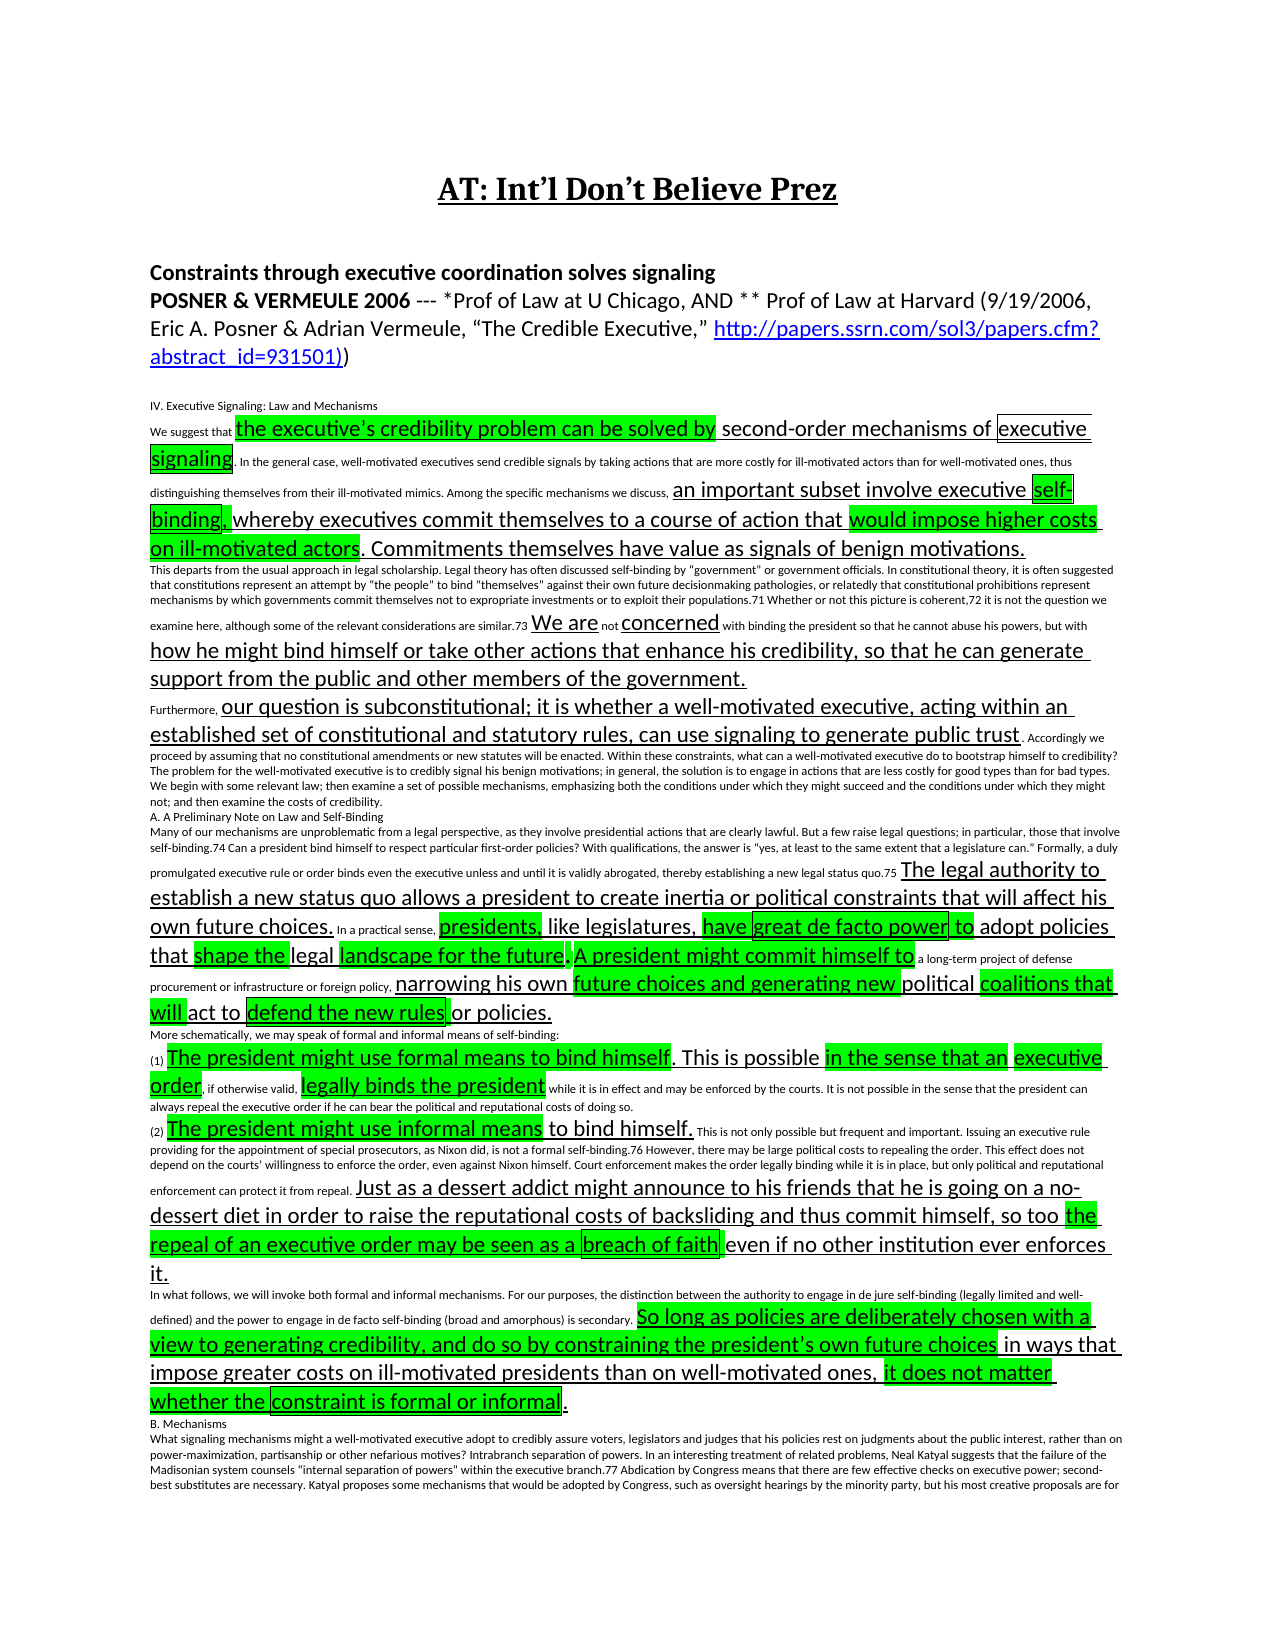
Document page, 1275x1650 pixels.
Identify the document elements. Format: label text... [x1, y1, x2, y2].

text Constraints through executive coordination solves signaling [150, 258, 1125, 286]
text (2) The president might use informal means to bind himself. This is not only possible but frequent and important. Issuing an executive rule providing for the appointment of special prosecutors, as Nixon did, is not a formal self-binding.76 However, there may be large political costs to repealing the order. This effect does not depend on the courts’ willingness to enforce the order, even against Nixon himself. Court enforcement makes the order legally binding while it is in place, but only political and reputational enforcement can protect it from repeal. Just as a dessert addict might announce to his friends that he is going on a no-dessert diet in order to raise the reputational costs of backsliding and thus commit himself, so too the repeal of an executive order may be seen as a breach of faith even if no other institution ever enforces it. [150, 1114, 1125, 1287]
text We begin with some relevant law; then examine a set of possible mechanisms, emphasizing both the conditions under which they might succeed and the conditions under which they might not; and then examine the costs of credibility. [150, 778, 1125, 809]
text We suggest that the executive’s credibility problem can be solved by second-order mechanisms of executive signaling. In the general case, well-motivated executives send credible signals by taking actions that are more costly for ill-motivated actors than for well-motivated ones, thus distinguishing themselves from their ill-motivated mimics. Among the specific mechanisms we discuss, an important subset involve executive self-binding, whereby executives commit themselves to a course of action that would impose higher costs on ill-motivated actors. Commitments themselves have value as signals of benign motivations. [150, 413, 1125, 562]
text POSNER & VERMEULE 2006 --- *Prof of Law at U Chicago, AND ** Prof of Law at Harvard (9/19/2006, Eric A. Posner & Adrian Vermeule, “The Credible Executive,” http://papers.ssrn.com/sol3/papers.cfm?abstract_id=931501)) [150, 286, 1125, 370]
text IV. Executive Signaling: Law and Mechanisms [150, 398, 1125, 413]
text In what follows, we will invoke both formal and informal mechanisms. For our purposes, the distinction between the authority to engage in de jure self-binding (legally limited and well-defined) and the power to engage in de facto self-binding (broad and amorphous) is secondary. So long as policies are deliberately chosen with a view to generating credibility, and do so by constraining the president’s own future choices in ways that impose greater costs on ill-motivated presidents than on well-motivated ones, it does not matter whether the constraint is formal or informal. [150, 1287, 1125, 1416]
text Furthermore, our question is subconstitutional; it is whether a well-motivated executive, acting within an established set of constitutional and statutory rules, can use signaling to generate public trust. Accordingly we proceed by assuming that no constitutional amendments or new statutes will be enacted. Within these constraints, what can a well-motivated executive do to bootstrap himself to credibility? The problem for the well-motivated executive is to credibly signal his benign motivations; in general, the solution is to engage in actions that are less costly for good types than for bad types. [150, 692, 1125, 778]
text Many of our mechanisms are unproblematic from a legal perspective, as they involve presidential actions that are clearly lawful. But a few raise legal questions; in particular, those that involve self-binding.74 Can a president bind himself to respect particular first-order policies? With qualifications, the answer is “yes, at least to the same extent that a legislature can.” Formally, a duly promulgated executive rule or order binds even the executive unless and until it is validly abrogated, thereby establishing a new legal status quo.75 The legal authority to establish a new status quo allows a president to create inertia or political constraints that will affect his own future choices. In a practical sense, presidents, like legislatures, have great de facto power to adopt policies that shape the legal landscape for the future. A president might commit himself to a long-term project of defense procurement or infrastructure or foreign policy, narrowing his own future choices and generating new political coalitions that will act to defend the new rules or policies. [150, 824, 1125, 1027]
text This departs from the usual approach in legal scholarship. Legal theory has often discussed self-binding by “government” or government officials. In constitutional theory, it is often suggested that constitutions represent an attempt by “the people” to bind “themselves” against their own future decisionmaking pathologies, or relatedly that constitutional prohibitions represent mechanisms by which governments commit themselves not to expropriate investments or to exploit their populations.71 Whether or not this picture is coherent,72 it is not the question we examine here, although some of the relevant considerations are similar.73 We are not concerned with binding the president so that he cannot abuse his powers, but with how he might bind himself or take other actions that enhance his credibility, so that he can generate support from the public and other members of the government. [150, 562, 1125, 692]
subtitle AT: Int’l Don’t Believe Prez [150, 171, 1125, 209]
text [150, 1432, 1125, 1493]
text A. A Preliminary Note on Law and Self-Binding [150, 809, 1125, 824]
text (1) The president might use formal means to bind himself. This is possible in the sense that an executive order, if otherwise valid, legally binds the president while it is in effect and may be enforced by the courts. It is not possible in the sense that the president can always repeal the executive order if he can bear the political and reputational costs of doing so. [150, 1043, 1125, 1114]
text More schematically, we may speak of formal and informal means of self-binding: [150, 1027, 1125, 1043]
text B. Mechanisms [150, 1416, 1125, 1432]
